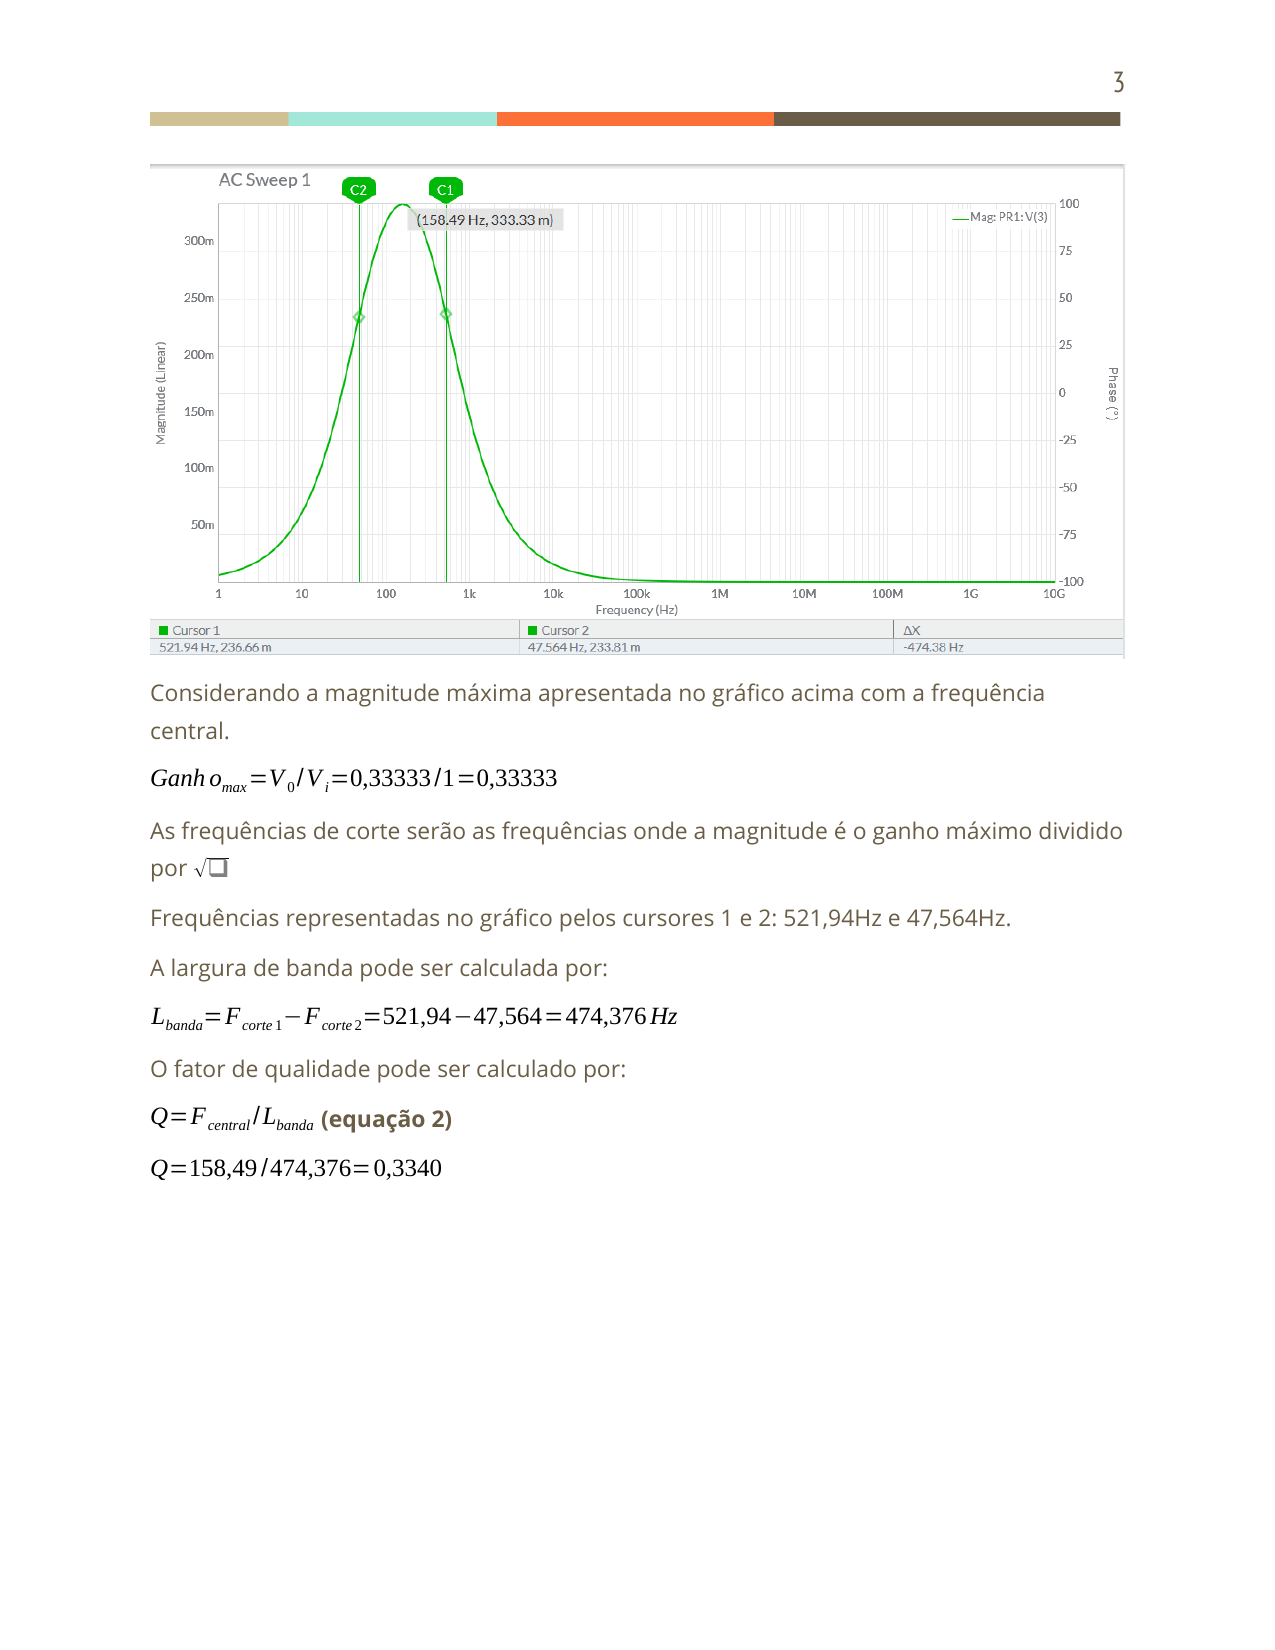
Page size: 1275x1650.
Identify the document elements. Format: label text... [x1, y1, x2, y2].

picture [150, 112, 1121, 126]
text O fator de qualidade pode ser calculado por: [150, 1052, 1125, 1084]
text As frequências de corte serão as frequências onde a magnitude é o ganho máximo dividido por [150, 815, 1125, 884]
text Considerando a magnitude máxima apresentada no gráfico acima com a frequência central. [150, 677, 1125, 746]
text (equação 2) [150, 1102, 1125, 1134]
text A largura de banda pode ser calculada por: [150, 952, 1125, 984]
text Frequências representadas no gráfico pelos cursores 1 e 2: 521,94Hz e 47,564Hz. [150, 902, 1125, 934]
picture [150, 164, 1125, 659]
